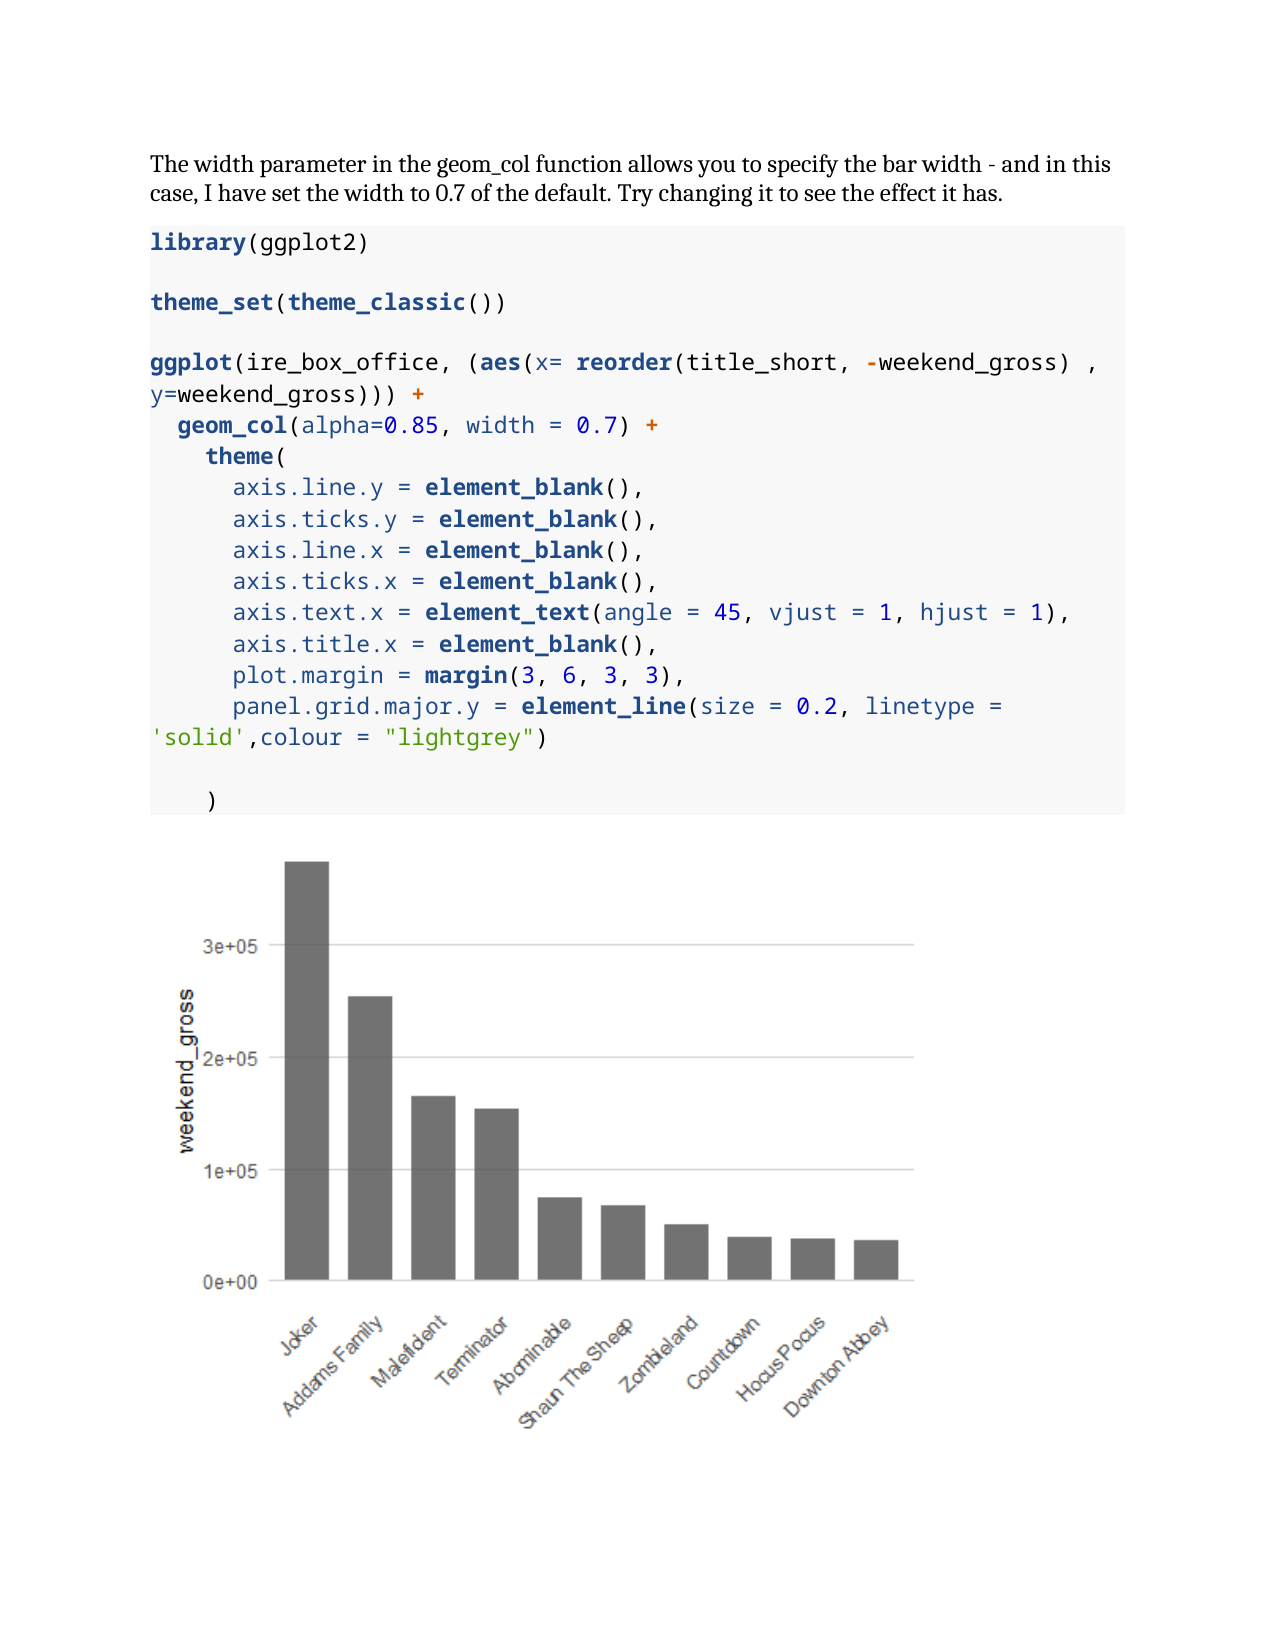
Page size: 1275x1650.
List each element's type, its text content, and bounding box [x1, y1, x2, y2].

picture [168, 835, 927, 1443]
text library(ggplot2) theme_set(theme_classic()) ggplot(ire_box_office, (aes(x= reorder(title_short, -weekend_gross) , y=weekend_gross))) + geom_col(alpha=0.85, width = 0.7) + theme( axis.line.y = element_blank(), axis.ticks.y = element_blank(), axis.line.x = element_blank(), axis.ticks.x = element_blank(), axis.text.x = element_text(angle = 45, vjust = 1, hjust = 1), axis.title.x = element_blank(), plot.margin = margin(3, 6, 3, 3), panel.grid.major.y = element_line(size = 0.2, linetype = 'solid',colour = "lightgrey") ) [150, 226, 1125, 815]
text The width parameter in the geom_col function allows you to specify the bar width - and in this case, I have set the width to 0.7 of the default. Try changing it to see the effect it has. [150, 150, 1125, 207]
